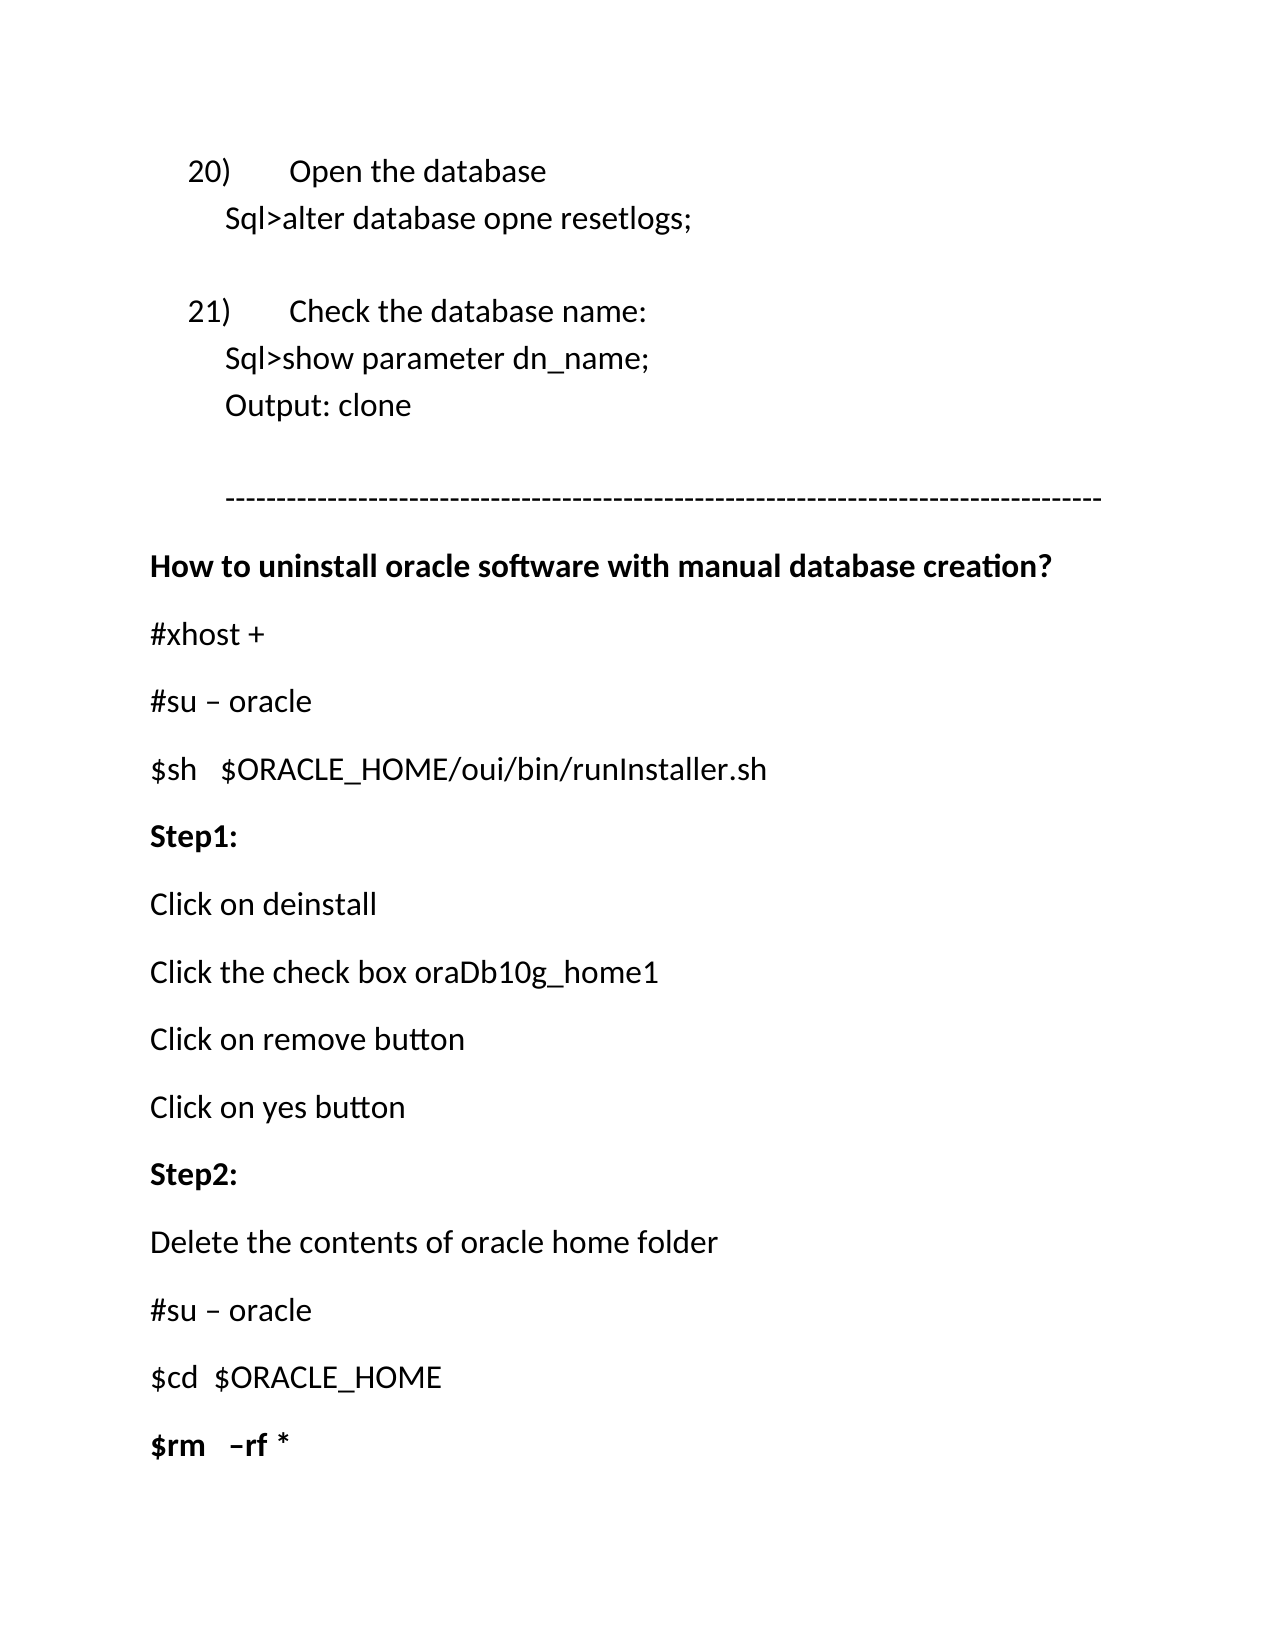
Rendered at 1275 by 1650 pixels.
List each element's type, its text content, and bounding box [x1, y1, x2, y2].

text $cd $ORACLE_HOME [150, 1356, 1125, 1397]
list Sql>show parameter dn_name; [225, 337, 1125, 378]
text Click on deinstall [150, 883, 1125, 924]
text $rm –rf * [150, 1424, 1125, 1464]
text #su – oracle [150, 680, 1125, 721]
list Check the database name: [187, 290, 1125, 331]
text #su – oracle [150, 1289, 1125, 1329]
text Step2: [150, 1153, 1125, 1194]
list -------------------------------------------------------------------------------------- [225, 477, 1125, 518]
list Output: clone [225, 384, 1125, 424]
text Click the check box oraDb10g_home1 [150, 951, 1125, 991]
text Click on yes button [150, 1086, 1125, 1127]
list Sql>alter database opne resetlogs; [225, 197, 1125, 237]
text Delete the contents of oracle home folder [150, 1221, 1125, 1262]
text Click on remove button [150, 1018, 1125, 1059]
text $sh $ORACLE_HOME/oui/bin/runInstaller.sh [150, 748, 1125, 788]
text How to uninstall oracle software with manual database creation? [150, 545, 1125, 586]
text #xhost + [150, 613, 1125, 653]
text Step1: [150, 815, 1125, 856]
list Open the database [187, 150, 1125, 191]
